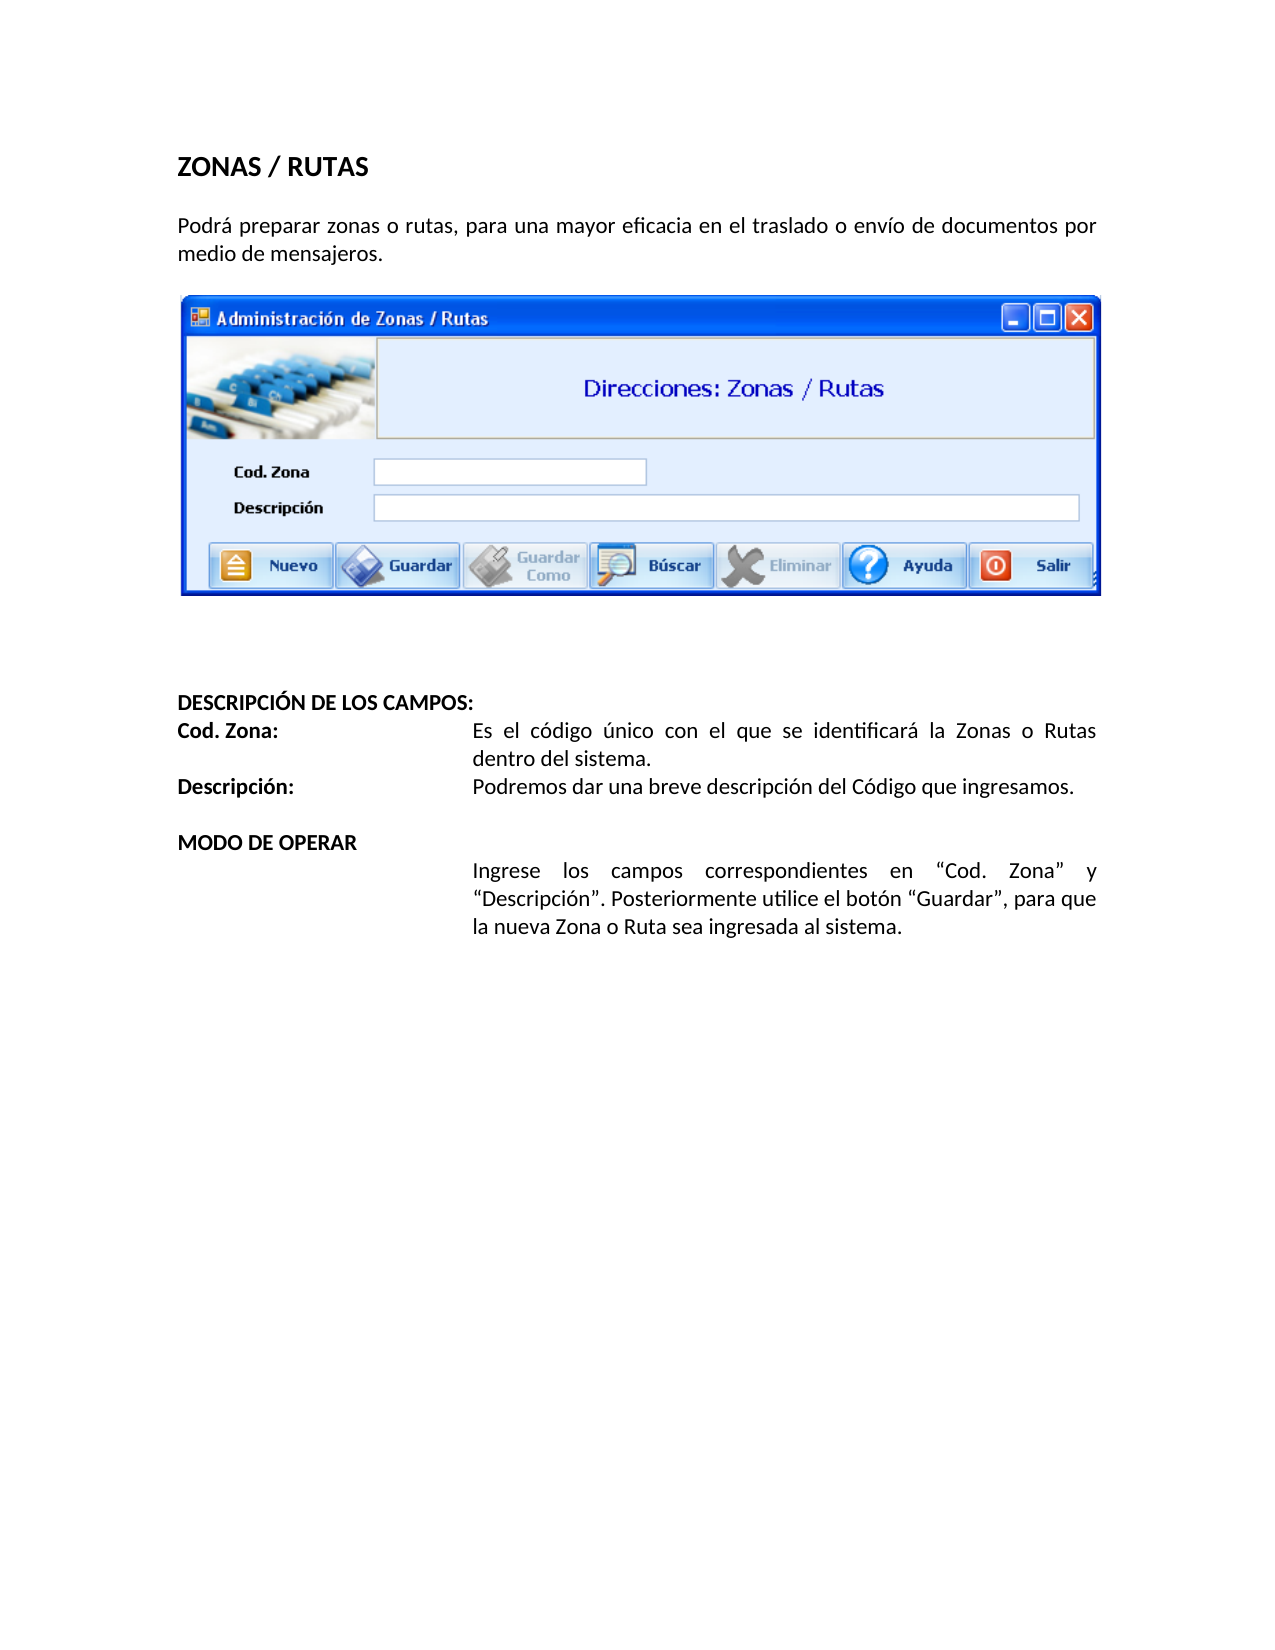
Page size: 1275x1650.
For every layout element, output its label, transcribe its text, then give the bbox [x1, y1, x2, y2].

text ZONAS / RUTAS [177, 148, 1098, 183]
text Ingrese los campos correspondientes en “Cod. Zona” y “Descripción”. Posteriormente utilice el botón “Guardar”, para que la nueva Zona o Ruta sea ingresada al sistema. [472, 856, 1098, 940]
picture [180, 295, 1102, 596]
text Cod. Zona: Es el código único con el que se identificará la Zonas o Rutas dentro del sistema. [177, 716, 1098, 772]
text Descripción: Podremos dar una breve descripción del Código que ingresamos. [177, 772, 1098, 800]
text MODO DE OPERAR [177, 828, 1098, 856]
text Podrá preparar zonas o rutas, para una mayor eficacia en el traslado o envío de documentos por medio de mensajeros. [177, 211, 1098, 267]
text DESCRIPCIÓN DE LOS CAMPOS: [177, 688, 1098, 716]
